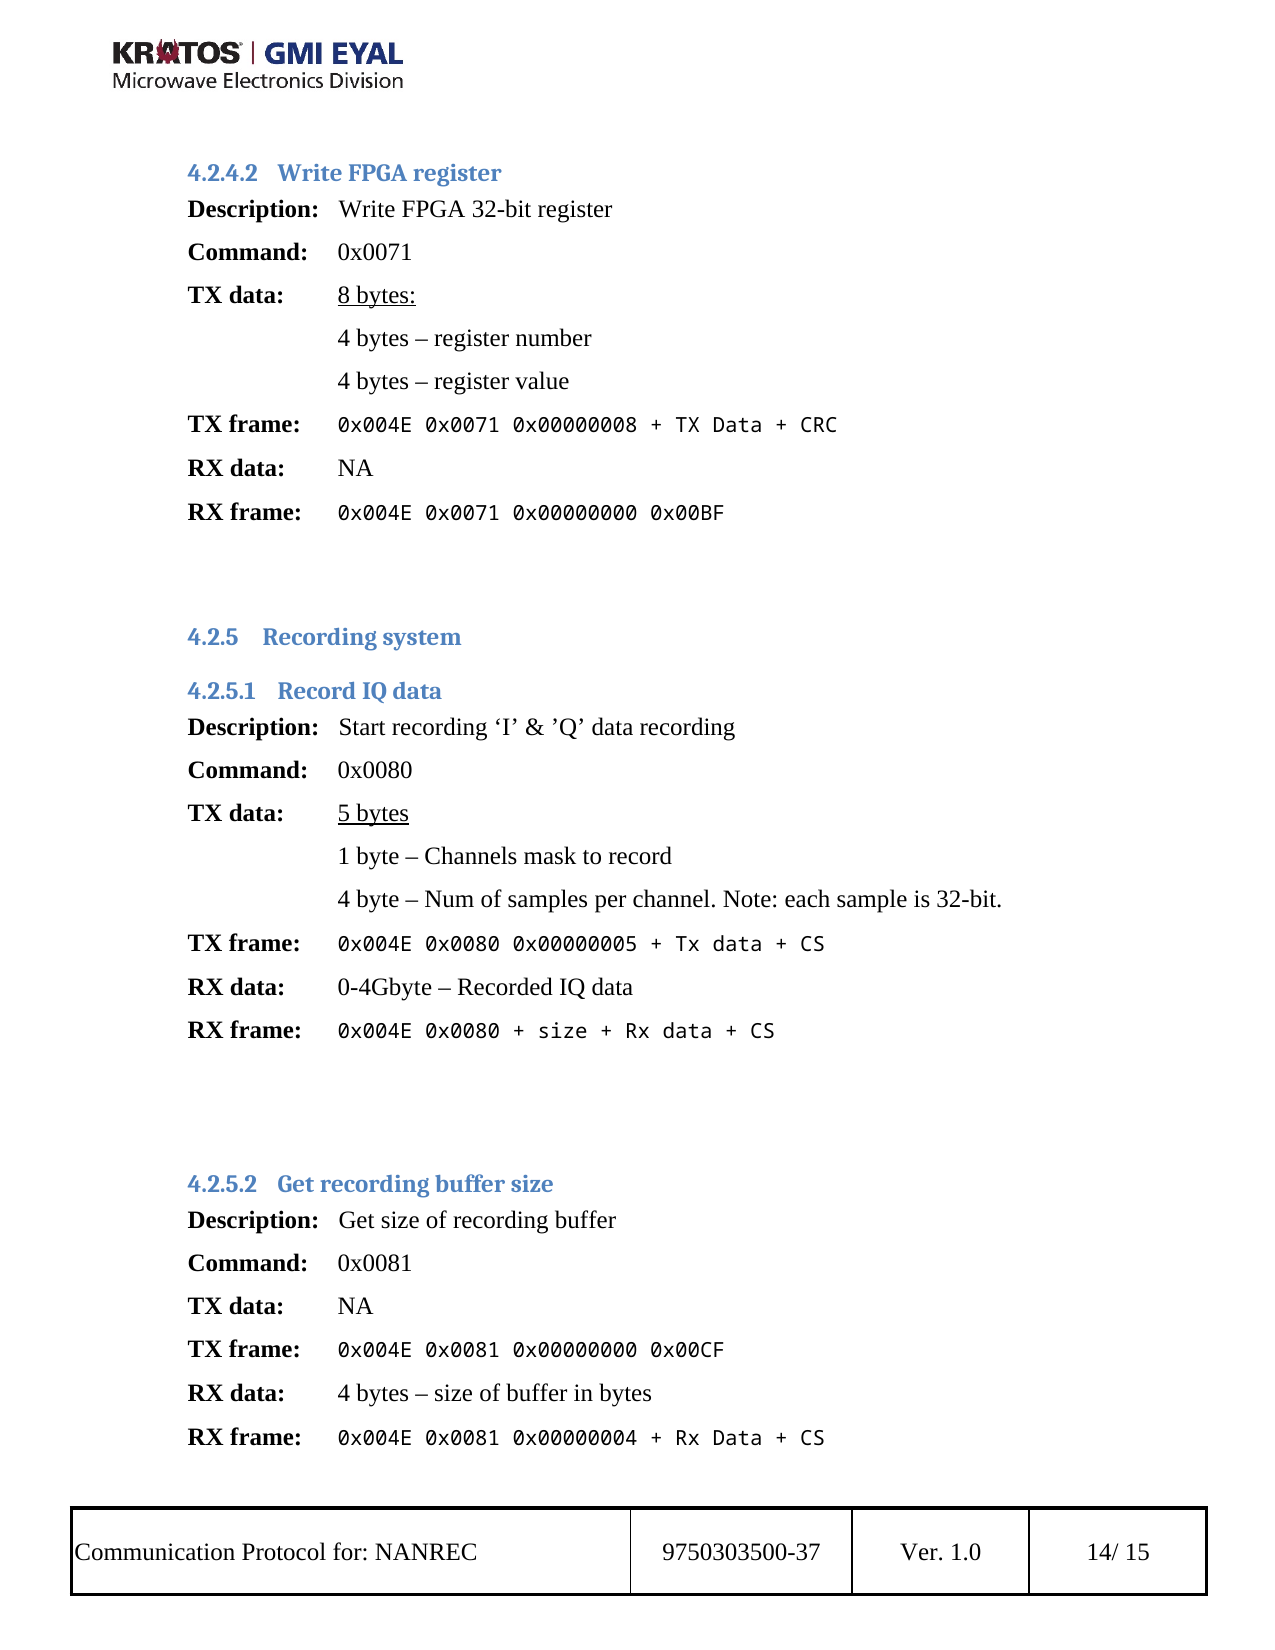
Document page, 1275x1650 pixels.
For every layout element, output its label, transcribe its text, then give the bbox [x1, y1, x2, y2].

text 4 byte – Num of samples per channel. Note: each sample is 32-bit. [337, 884, 1087, 913]
text RX frame: 0x004E 0x0071 0x00000000 0x00BF [187, 497, 1087, 526]
text Command: 0x0080 [187, 755, 1087, 784]
text RX data: NA [187, 453, 1087, 482]
text RX frame: 0x004E 0x0080 + size + Rx data + CS [187, 1015, 1087, 1044]
text TX frame: 0x004E 0x0081 0x00000000 0x00CF [187, 1334, 1087, 1364]
text RX data: 4 bytes – size of buffer in bytes [187, 1378, 1087, 1407]
text Description: Write FPGA 32-bit register [187, 194, 1087, 222]
text RX frame: 0x004E 0x0081 0x00000004 + Rx Data + CS [187, 1422, 1087, 1451]
text Command: 0x0081 [187, 1248, 1087, 1277]
text TX frame: 0x004E 0x0071 0x00000008 + TX Data + CRC [187, 409, 1087, 439]
text TX data: 8 bytes: [187, 280, 1087, 309]
text 1 byte – Channels mask to record [337, 841, 1087, 870]
text TX data: NA [187, 1291, 1087, 1320]
text 4 bytes – register number [187, 323, 1087, 352]
text TX data: 5 bytes [187, 798, 1087, 827]
subtitle Record IQ data [187, 677, 1087, 706]
text TX frame: 0x004E 0x0080 0x00000005 + Tx data + CS [187, 928, 1087, 957]
text Description: Start recording ‘I’ & ’Q’ data recording [187, 712, 1087, 741]
subtitle Write FPGA register [187, 159, 1087, 187]
subtitle Recording system [187, 623, 1132, 652]
subtitle Get recording buffer size [187, 1170, 1087, 1199]
text Description: Get size of recording buffer [187, 1205, 1087, 1234]
text RX data: 0-4Gbyte – Recorded IQ data [187, 972, 1087, 1001]
picture [104, 30, 421, 97]
text Command: 0x0071 [187, 237, 1087, 266]
text 4 bytes – register value [187, 366, 1087, 395]
